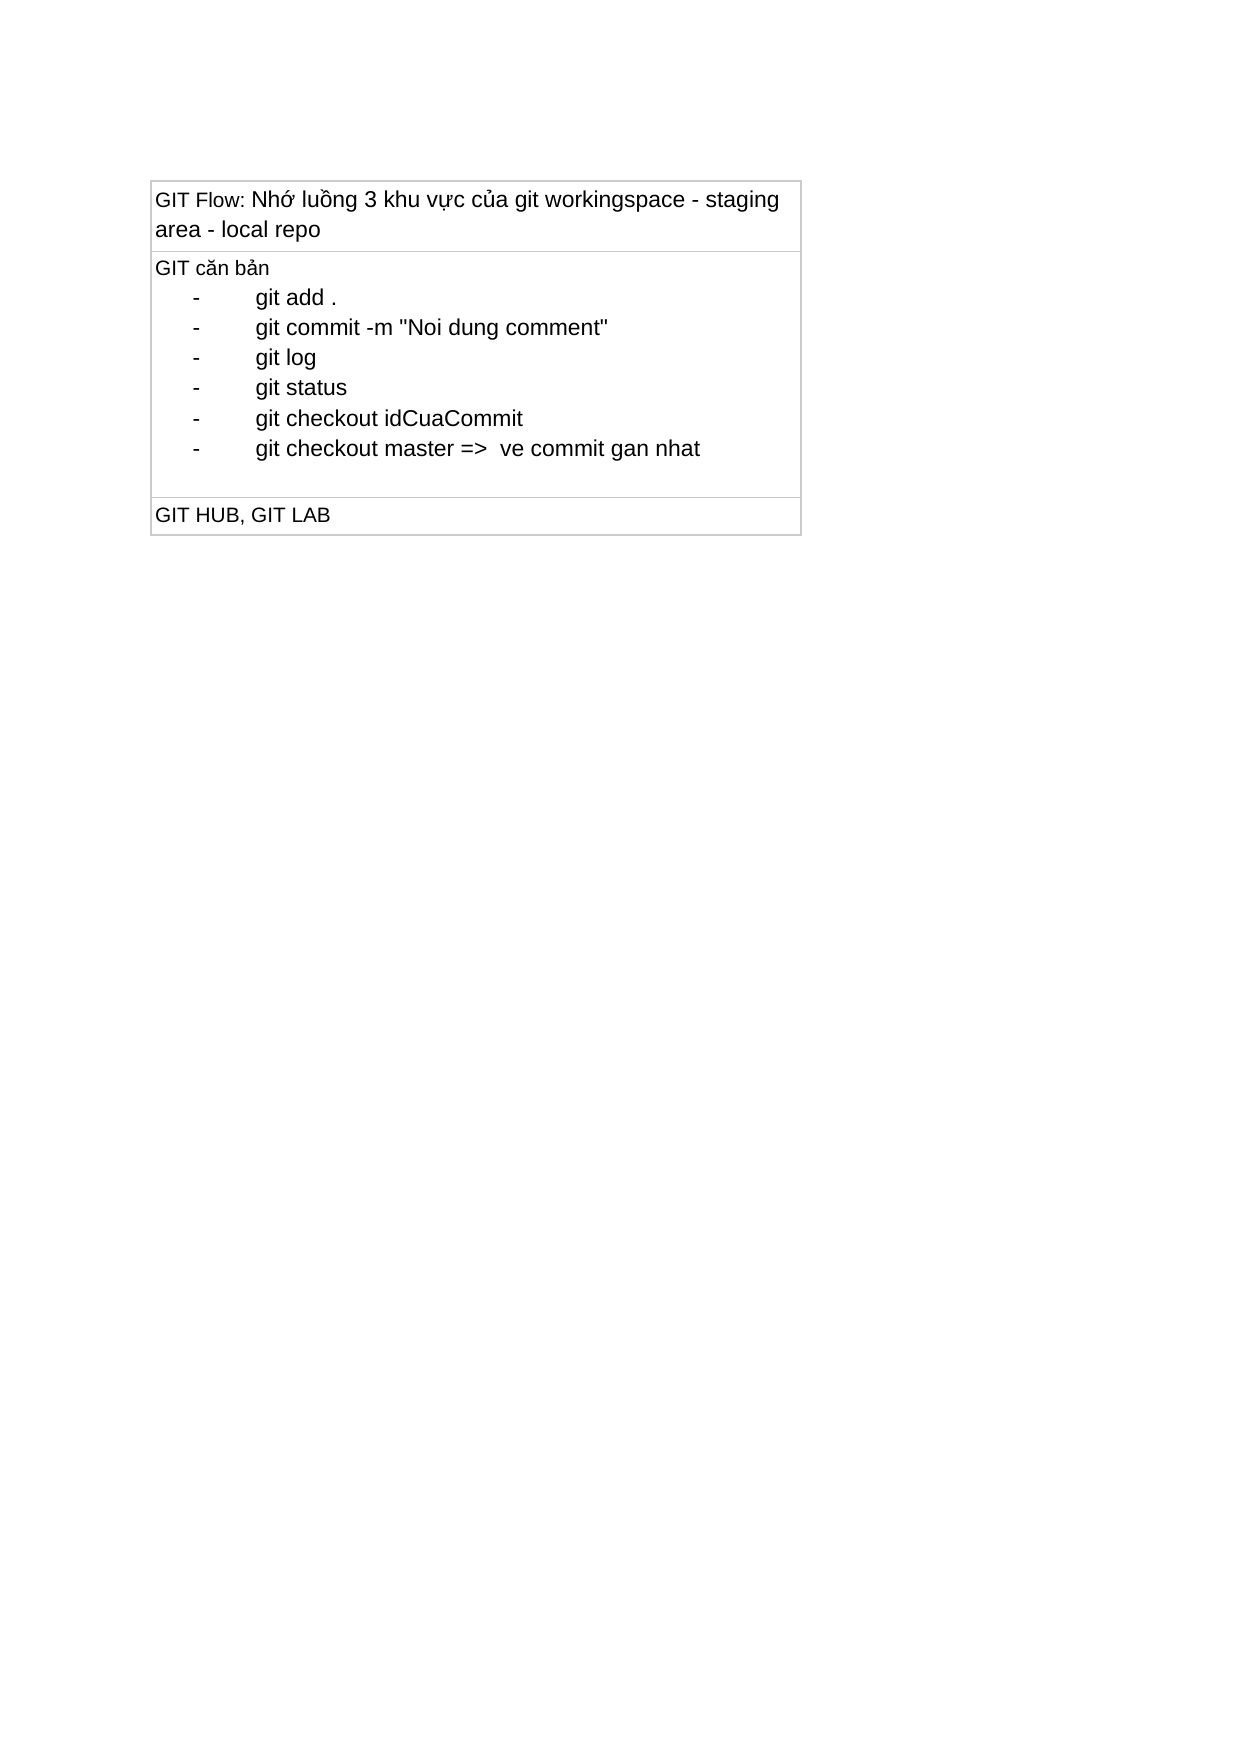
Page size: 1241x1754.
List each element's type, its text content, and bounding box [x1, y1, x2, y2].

table_cell GIT HUB, GIT LAB [152, 498, 800, 534]
table_header GIT Flow: Nhớ luồng 3 khu vực của git workingspace - staging area - local repo [152, 182, 800, 251]
table_cell GIT căn bản git add . git commit -m "Noi dung comment" git log git status git checkout idCuaCommit git checkout master => ve commit gan nhat [152, 252, 800, 497]
